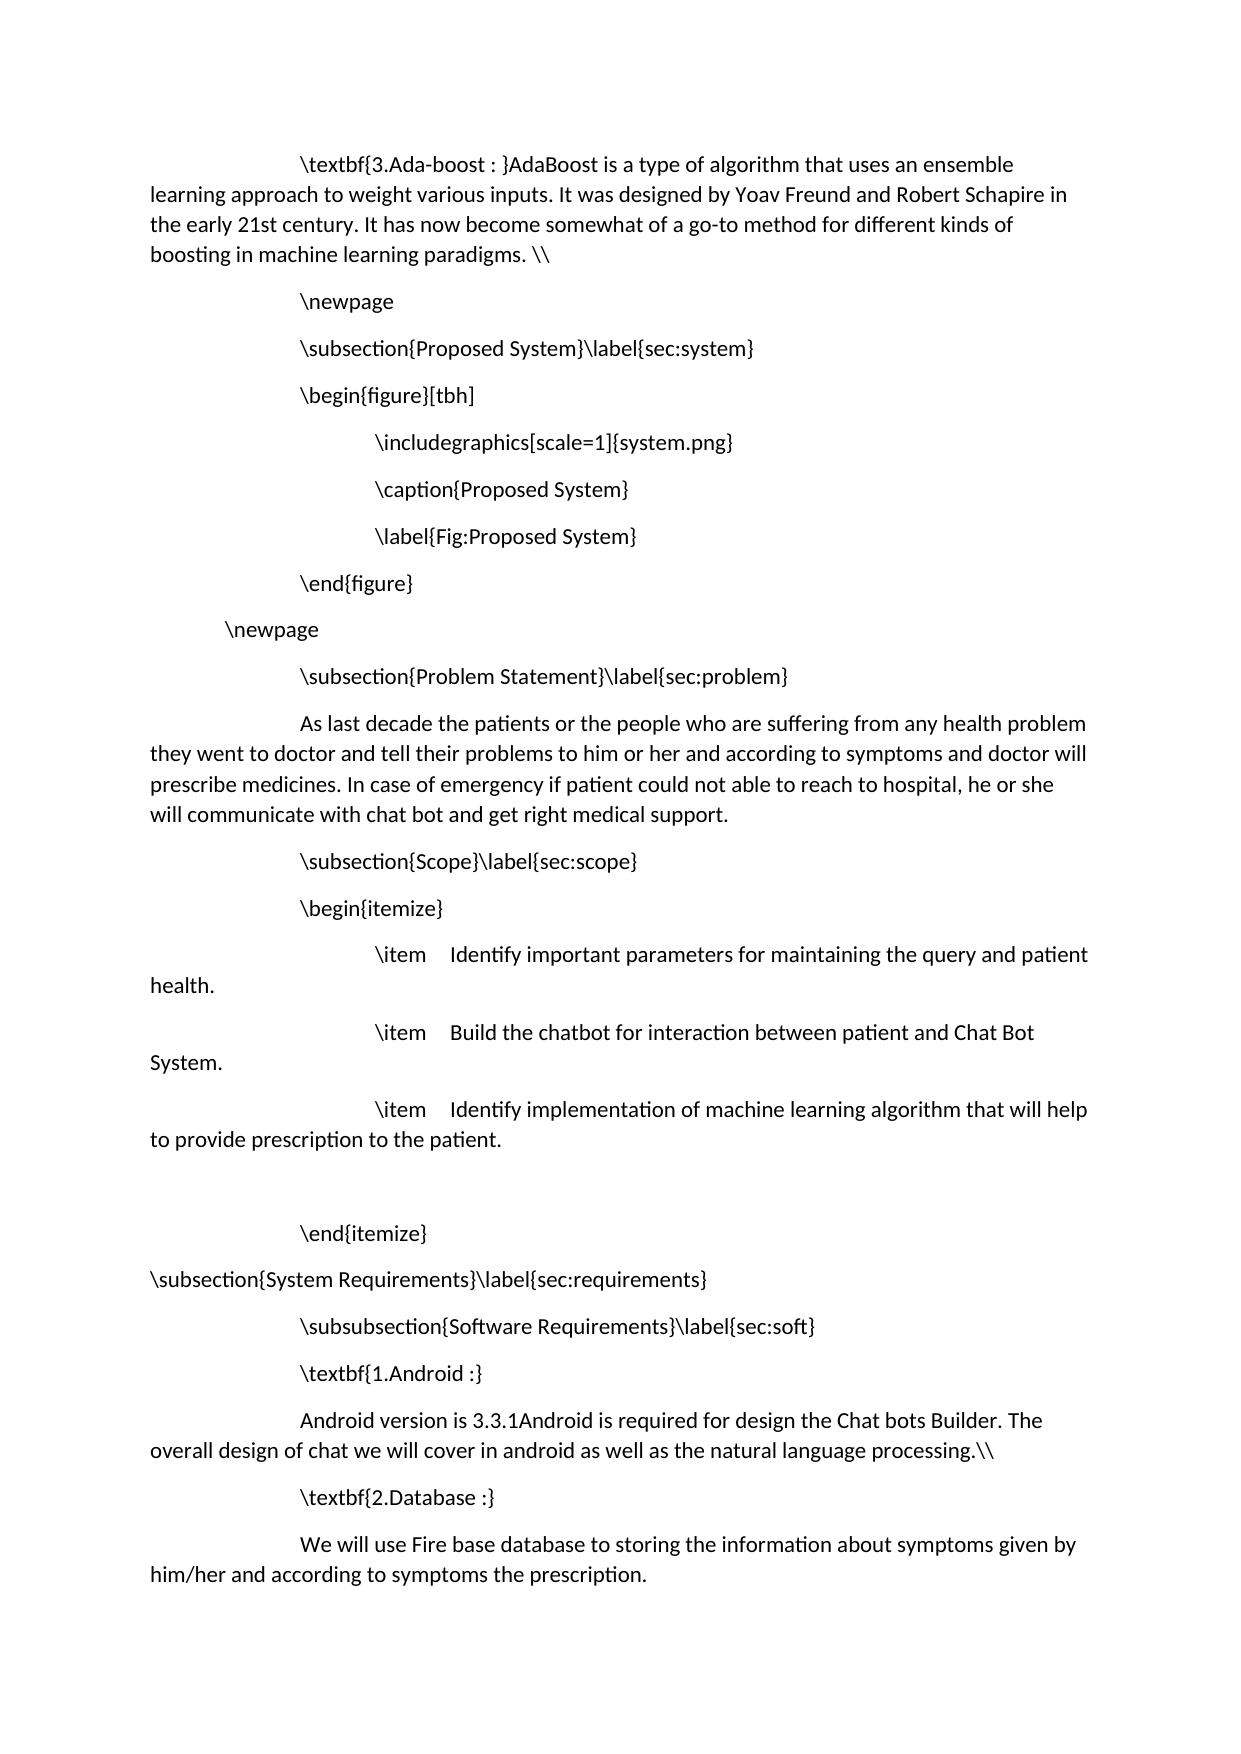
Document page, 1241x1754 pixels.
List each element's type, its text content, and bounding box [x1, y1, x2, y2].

text \textbf{3.Ada-boost : }AdaBoost is a type of algorithm that uses an ensemble learning approach to weight various inputs. It was designed by Yoav Freund and Robert Schapire in the early 21st century. It has now become somewhat of a go-to method for different kinds of boosting in machine learning paradigms. \\ [150, 150, 1090, 269]
text We will use Fire base database to storing the information about symptoms given by him/her and according to symptoms the prescription. [150, 1530, 1090, 1588]
text \begin{figure}[tbh] [150, 381, 1090, 409]
text \label{Fig:Proposed System} [150, 522, 1090, 550]
text \end{figure} [150, 569, 1090, 597]
text \subsection{Proposed System}\label{sec:system} [150, 334, 1090, 362]
text \subsection{System Requirements}\label{sec:requirements} [150, 1266, 1090, 1294]
text \newpage [150, 287, 1090, 316]
text \subsection{Scope}\label{sec:scope} [150, 847, 1090, 875]
text As last decade the patients or the people who are suffering from any health problem they went to doctor and tell their problems to him or her and according to symptoms and doctor will prescribe medicines. In case of emergency if patient could not able to reach to hospital, he or she will communicate with chat bot and get right medical support. [150, 709, 1090, 828]
text \caption{Proposed System} [150, 475, 1090, 503]
text \end{itemize} [150, 1219, 1090, 1247]
text \includegraphics[scale=1]{system.png} [150, 428, 1090, 456]
text \begin{itemize} [150, 894, 1090, 922]
text \textbf{2.Database :} [150, 1483, 1090, 1511]
text \subsection{Problem Statement}\label{sec:problem} [150, 662, 1090, 691]
text \textbf{1.Android :} [150, 1359, 1090, 1387]
text \subsubsection{Software Requirements}\label{sec:soft} [150, 1312, 1090, 1341]
text \item Identify important parameters for maintaining the query and patient health. [150, 941, 1090, 999]
text \item Build the chatbot for interaction between patient and Chat Bot System. [150, 1018, 1090, 1076]
text \item Identify implementation of machine learning algorithm that will help to provide prescription to the patient. [150, 1095, 1090, 1153]
text \newpage [150, 616, 1090, 644]
text Android version is 3.3.1Android is required for design the Chat bots Builder. The overall design of chat we will cover in android as well as the natural language processing.\\ [150, 1406, 1090, 1464]
